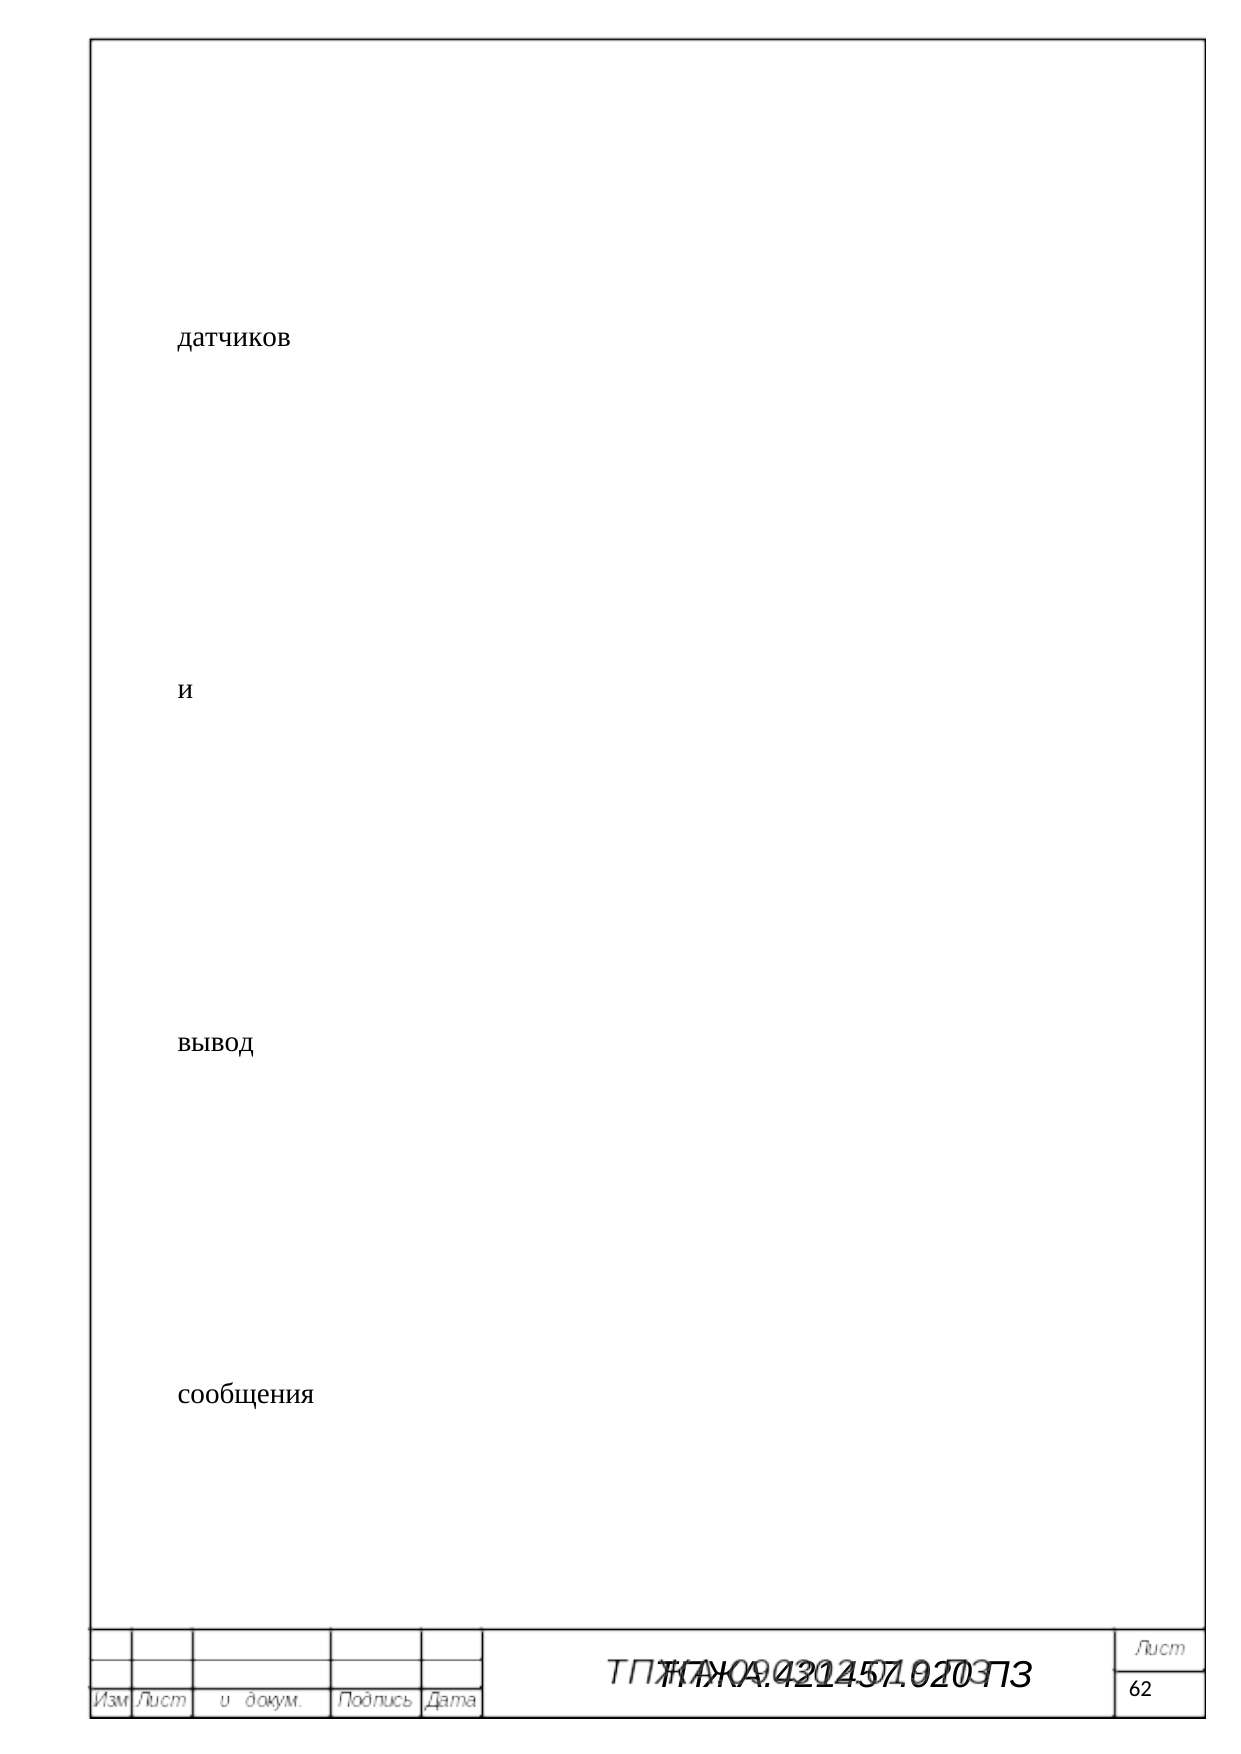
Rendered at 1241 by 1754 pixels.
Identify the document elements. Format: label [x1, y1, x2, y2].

text [177, 118, 1152, 1611]
